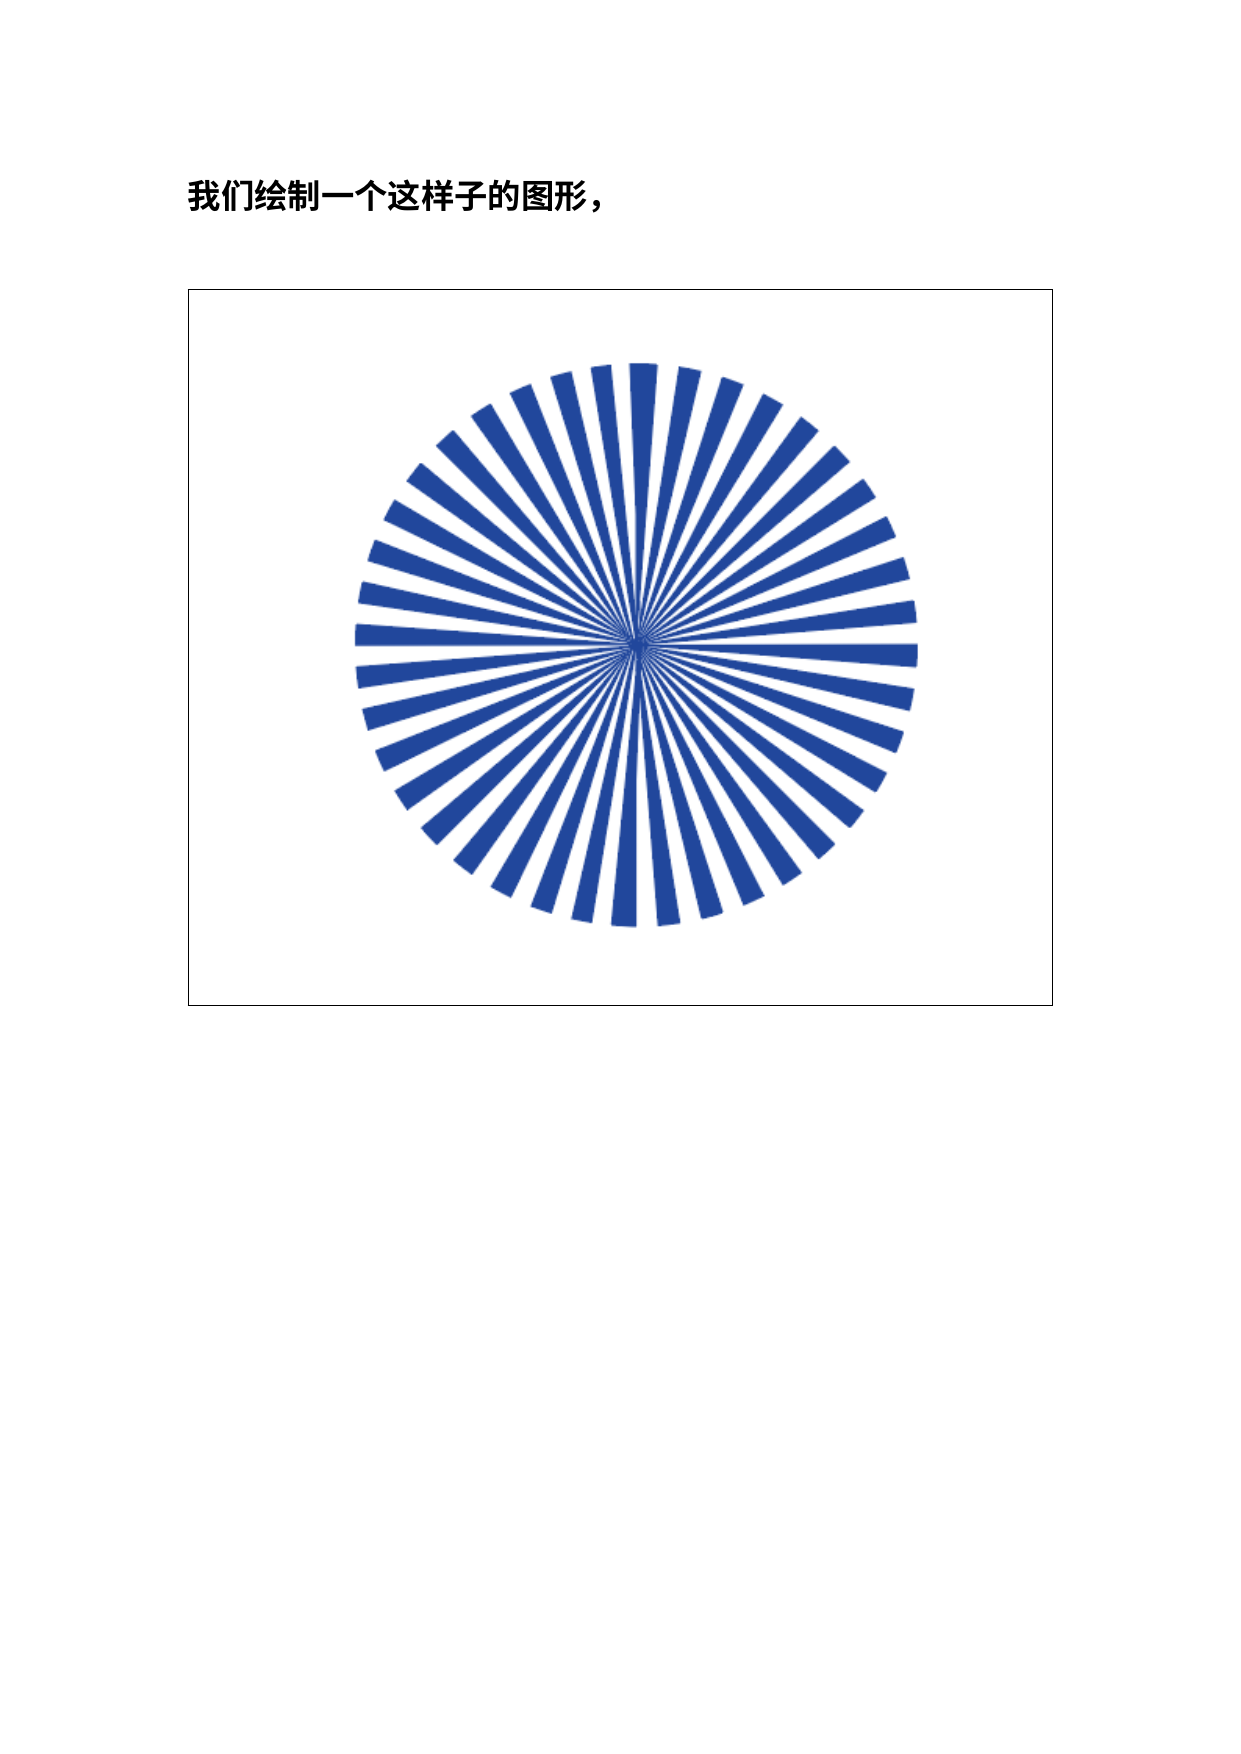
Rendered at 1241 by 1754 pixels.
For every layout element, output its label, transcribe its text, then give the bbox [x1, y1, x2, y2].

subtitle 我们绘制一个这样子的图形， [187, 162, 1053, 227]
table_header [189, 290, 1052, 1005]
picture [199, 290, 1029, 1000]
